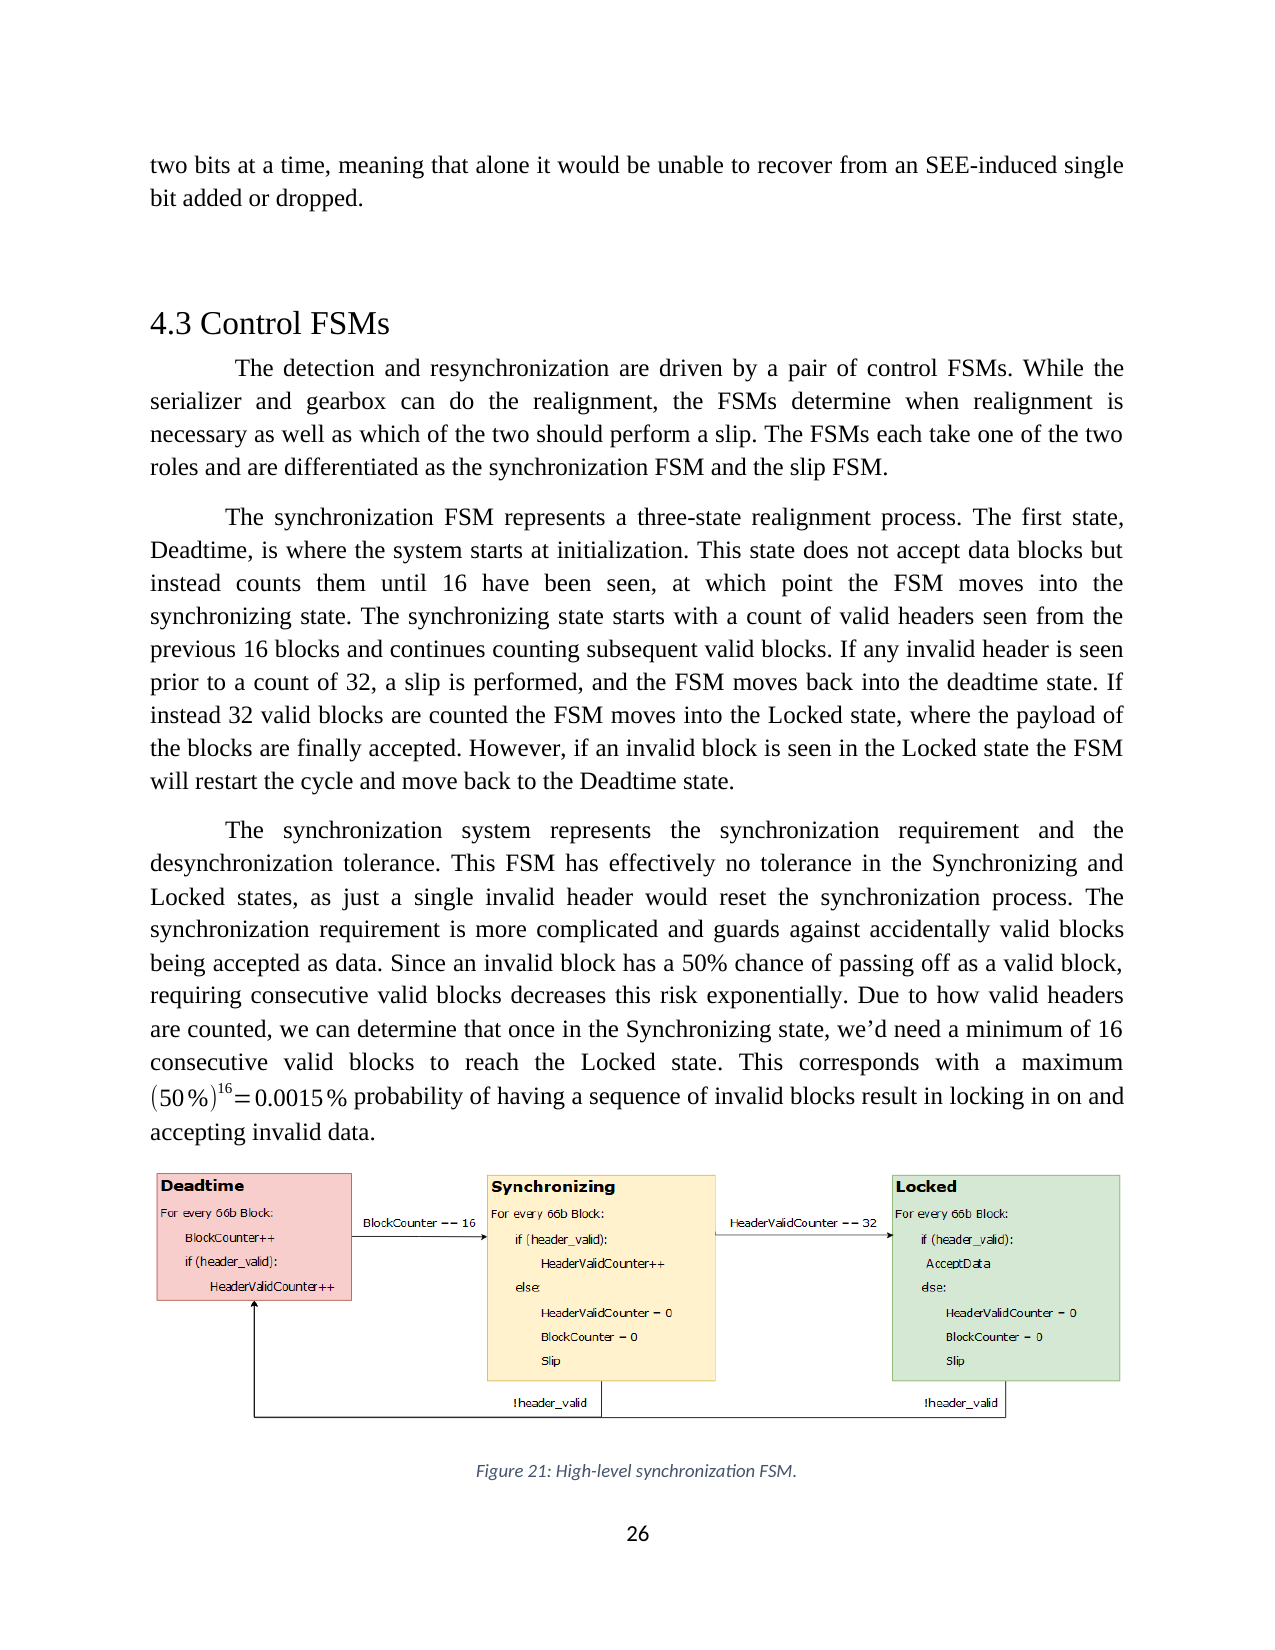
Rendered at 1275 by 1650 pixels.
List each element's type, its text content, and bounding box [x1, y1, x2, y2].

text Figure 21: High-level synchronization FSM. [150, 1459, 1125, 1482]
text The detection and resynchronization are driven by a pair of control FSMs. While the serializer and gearbox can do the realignment, the FSMs determine when realignment is necessary as well as which of the two should perform a slip. The FSMs each take one of the two roles and are differentiated as the synchronization FSM and the slip FSM. [150, 353, 1125, 481]
subtitle 4.3 Control FSMs [150, 303, 1125, 342]
picture [150, 1166, 1125, 1439]
text The synchronization FSM represents a three-state realignment process. The first state, Deadtime, is where the system starts at initialization. This state does not accept data blocks but instead counts them until 16 have been seen, at which point the FSM moves into the synchronizing state. The synchronizing state starts with a count of valid headers seen from the previous 16 blocks and continues counting subsequent valid blocks. If any invalid header is seen prior to a count of 32, a slip is performed, and the FSM moves back into the deadtime state. If instead 32 valid blocks are counted the FSM moves into the Locked state, where the payload of the blocks are finally accepted. However, if an invalid block is seen in the Locked state the FSM will restart the cycle and move back to the Deadtime state. [150, 502, 1125, 794]
text The synchronization system represents the synchronization requirement and the desynchronization tolerance. This FSM has effectively no tolerance in the Synchronizing and Locked states, as just a single invalid header would reset the synchronization process. The synchronization requirement is more complicated and guards against accidentally valid blocks being accepted as data. Since an invalid block has a 50% chance of passing off as a valid block, requiring consecutive valid blocks decreases this risk exponentially. Due to how valid headers are counted, we can determine that once in the Synchronizing state, we’d need a minimum of 16 consecutive valid blocks to reach the Locked state. This corresponds with a maximum probability of having a sequence of invalid blocks result in locking in on and accepting invalid data. [150, 816, 1125, 1146]
